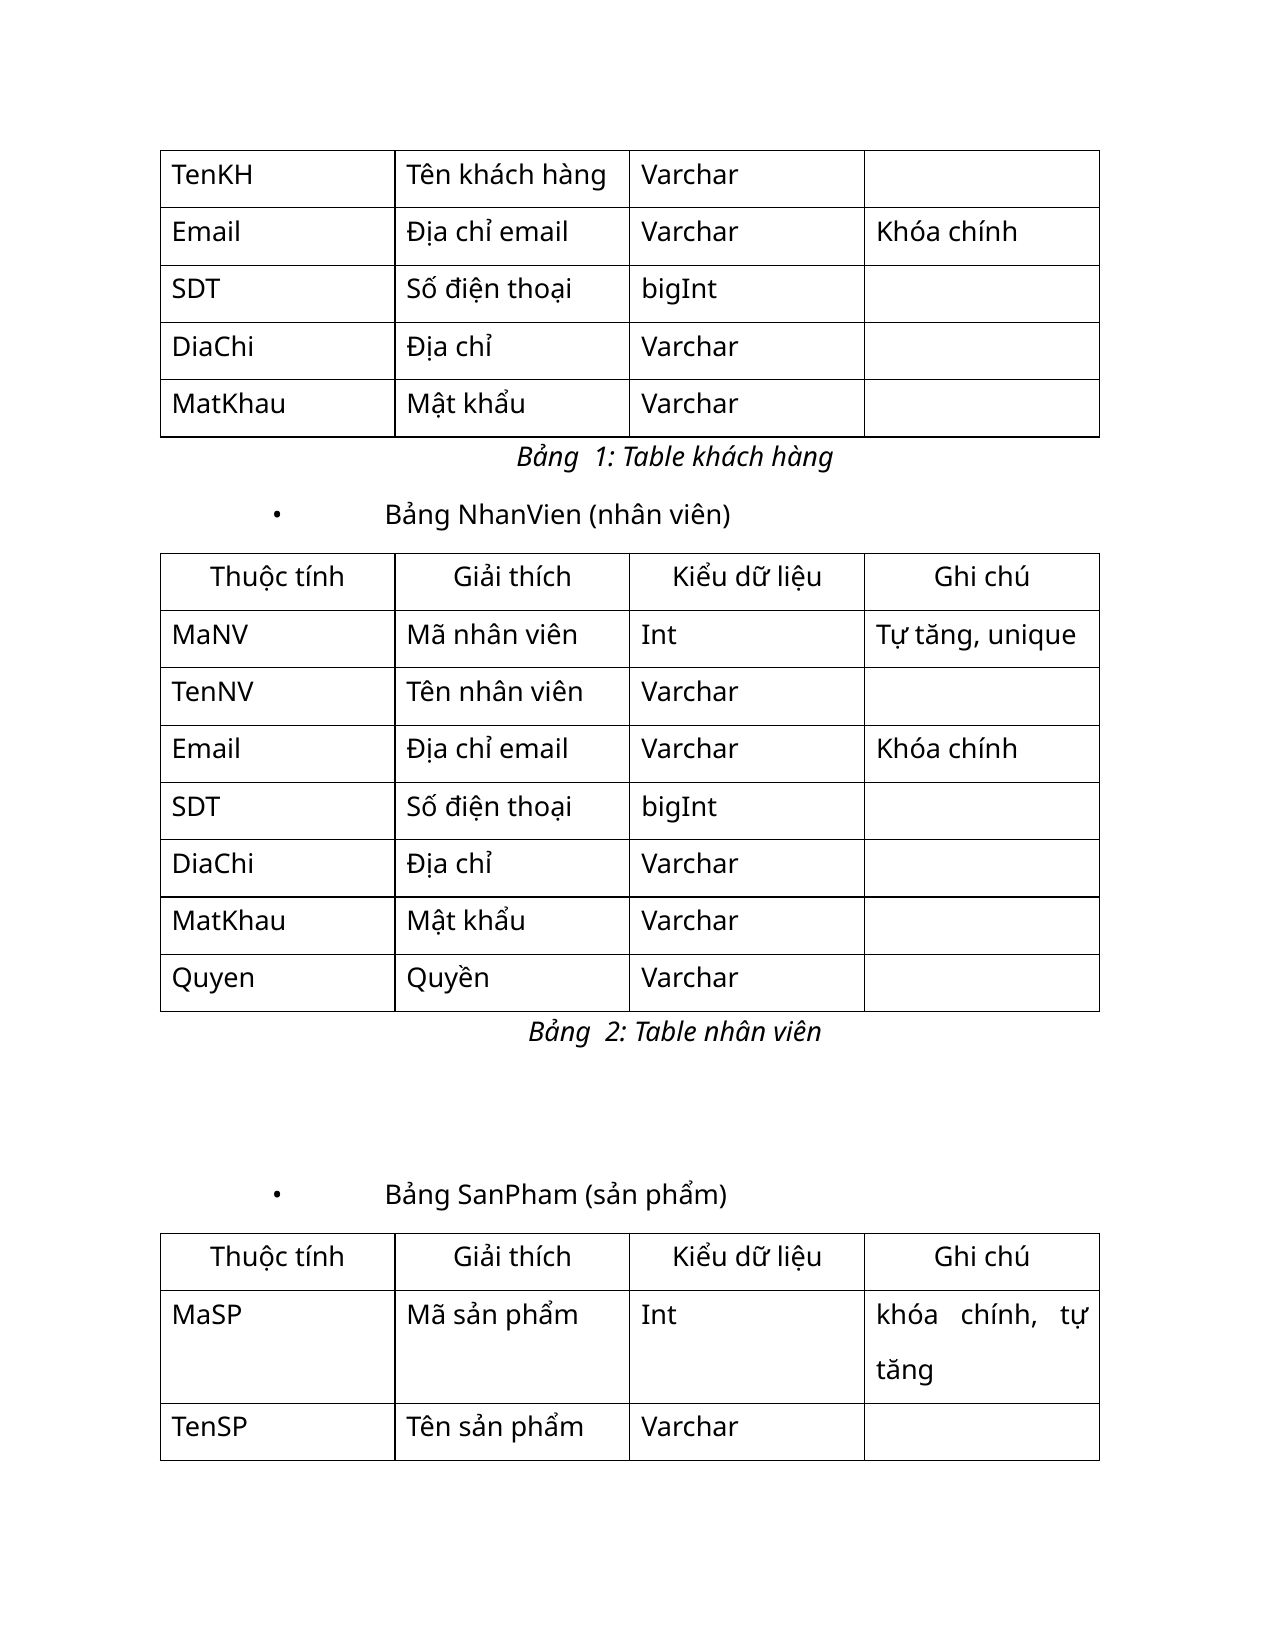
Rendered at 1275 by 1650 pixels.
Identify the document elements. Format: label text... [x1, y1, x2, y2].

table_cell MaNV [161, 611, 394, 667]
table_cell [865, 783, 1099, 839]
table_header Giải thích [396, 1234, 629, 1290]
table_cell Địa chỉ email [396, 208, 629, 264]
table_cell Mã sản phẩm [396, 1291, 629, 1403]
table_cell [865, 668, 1099, 724]
table_cell [865, 1404, 1099, 1460]
table_cell Số điện thoại [396, 266, 629, 322]
list Bảng NhanVien (nhân viên) [272, 495, 1125, 532]
table_cell Khóa chính [865, 726, 1099, 782]
table_cell Varchar [630, 898, 864, 954]
table_cell [865, 955, 1099, 1011]
table_cell Varchar [630, 323, 864, 379]
table_cell SDT [161, 266, 394, 322]
table_cell [865, 840, 1099, 896]
table_cell Tên khách hàng [396, 151, 629, 207]
table_cell bigInt [630, 266, 864, 322]
table_header Giải thích [396, 554, 629, 610]
table_cell Tự tăng, unique [865, 611, 1099, 667]
table_cell MatKhau [161, 380, 394, 436]
table_cell SDT [161, 783, 394, 839]
table_header Kiểu dữ liệu [630, 1234, 864, 1290]
table_cell Số điện thoại [396, 783, 629, 839]
table_cell [865, 323, 1099, 379]
table_cell Varchar [630, 955, 864, 1011]
table_cell Varchar [630, 1404, 864, 1460]
table_cell Tên nhân viên [396, 668, 629, 724]
table_cell MaSP [161, 1291, 394, 1403]
table_header Kiểu dữ liệu [630, 554, 864, 610]
table_cell Tên sản phẩm [396, 1404, 629, 1460]
table_cell Varchar [630, 208, 864, 264]
table_cell [865, 266, 1099, 322]
text Bảng 2: Table nhân viên [225, 1012, 1125, 1049]
table_cell Mật khẩu [396, 898, 629, 954]
table_cell Varchar [630, 840, 864, 896]
table_header Thuộc tính [161, 1234, 394, 1290]
table_cell Int [630, 611, 864, 667]
table_cell Mật khẩu [396, 380, 629, 436]
table_cell Mã nhân viên [396, 611, 629, 667]
table_cell TenNV [161, 668, 394, 724]
table_cell DiaChi [161, 840, 394, 896]
table_header Thuộc tính [161, 554, 394, 610]
table_cell MatKhau [161, 898, 394, 954]
table_cell Int [630, 1291, 864, 1403]
table_cell [865, 151, 1099, 207]
table_cell Khóa chính [865, 208, 1099, 264]
list Bảng SanPham (sản phẩm) [272, 1175, 1125, 1212]
table_cell Varchar [630, 726, 864, 782]
table_cell Địa chỉ [396, 840, 629, 896]
table_cell Varchar [630, 668, 864, 724]
table_cell Varchar [630, 151, 864, 207]
table_cell Varchar [630, 380, 864, 436]
table_cell [865, 898, 1099, 954]
table_cell khóa chính, tự tăng [865, 1291, 1099, 1403]
table_cell [865, 380, 1099, 436]
table_cell bigInt [630, 783, 864, 839]
table_cell TenSP [161, 1404, 394, 1460]
table_cell TenKH [161, 151, 394, 207]
table_cell Địa chỉ [396, 323, 629, 379]
table_header Ghi chú [865, 1234, 1099, 1290]
table_cell Email [161, 726, 394, 782]
text Bảng 1: Table khách hàng [225, 437, 1125, 474]
table_cell DiaChi [161, 323, 394, 379]
table_header Ghi chú [865, 554, 1099, 610]
table_cell Quyền [396, 955, 629, 1011]
table_cell Địa chỉ email [396, 726, 629, 782]
table_cell Email [161, 208, 394, 264]
table_cell Quyen [161, 955, 394, 1011]
